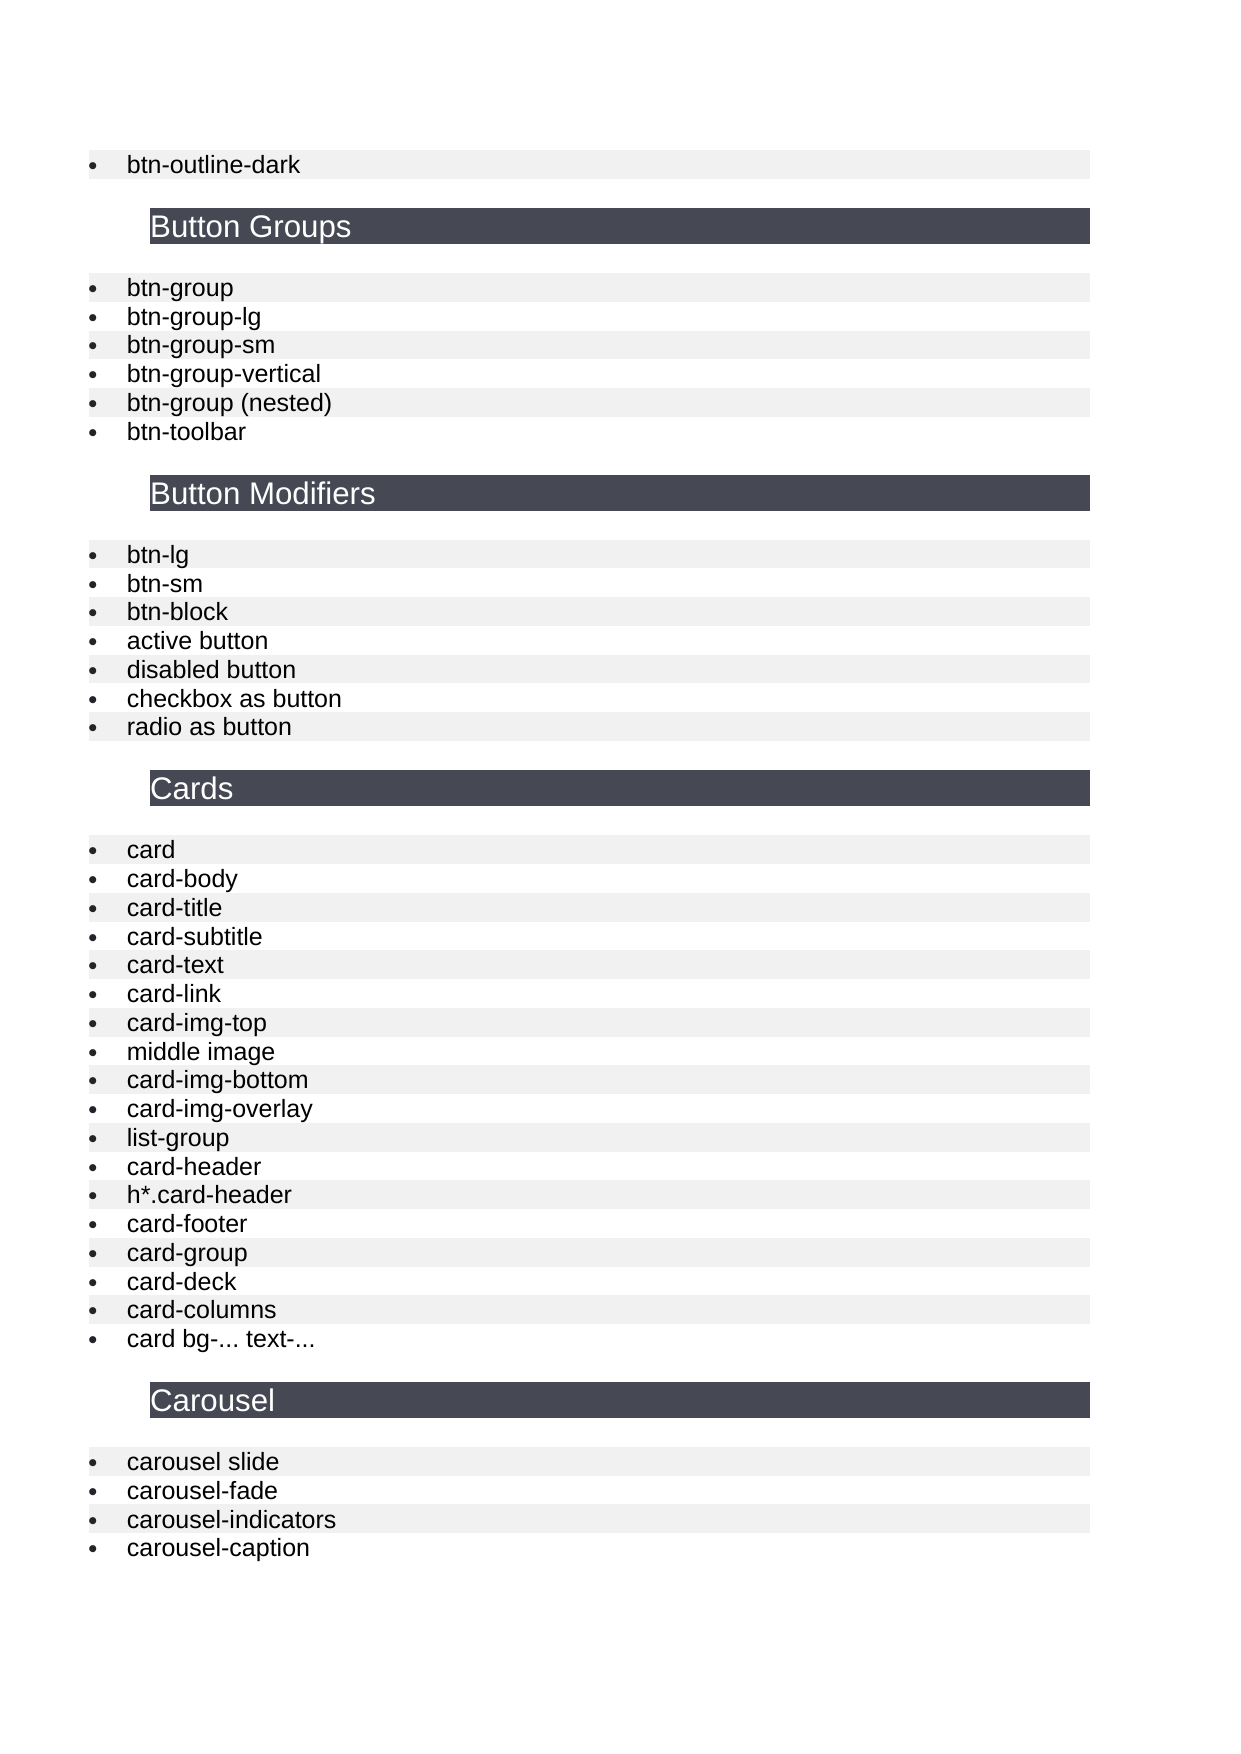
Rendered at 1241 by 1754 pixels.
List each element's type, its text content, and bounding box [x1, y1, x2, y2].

list btn-lg [89, 540, 1090, 568]
list btn-block [89, 597, 1090, 626]
text Button Modifiers [150, 475, 1090, 511]
list checkbox as button [89, 683, 1090, 712]
list carousel-fade [89, 1476, 1090, 1504]
list h*.card-header [89, 1180, 1090, 1209]
list card-group [89, 1238, 1090, 1267]
text Carousel [150, 1382, 1090, 1418]
list card-subtitle [89, 922, 1090, 950]
list card-link [89, 979, 1090, 1008]
list carousel slide [89, 1447, 1090, 1476]
list btn-group-lg [89, 302, 1090, 331]
list card-header [89, 1152, 1090, 1180]
list card-deck [89, 1267, 1090, 1295]
list btn-group [89, 273, 1090, 302]
list card-columns [89, 1295, 1090, 1324]
list btn-group-vertical [89, 359, 1090, 388]
list middle image [89, 1037, 1090, 1065]
text Button Groups [150, 208, 1090, 244]
list card-body [89, 864, 1090, 893]
list btn-group (nested) [89, 388, 1090, 417]
list disabled button [89, 655, 1090, 683]
list card [89, 835, 1090, 864]
list btn-group-sm [89, 331, 1090, 359]
list carousel-indicators [89, 1504, 1090, 1533]
list list-group [89, 1123, 1090, 1152]
text Cards [150, 770, 1090, 806]
list btn-outline-dark [89, 150, 1090, 179]
list card-footer [89, 1209, 1090, 1238]
list card bg-... text-... [89, 1324, 1090, 1353]
list card-img-overlay [89, 1094, 1090, 1123]
list card-img-top [89, 1008, 1090, 1037]
list card-img-bottom [89, 1065, 1090, 1094]
list btn-toolbar [89, 417, 1090, 446]
list radio as button [89, 712, 1090, 741]
list active button [89, 626, 1090, 655]
list btn-sm [89, 568, 1090, 597]
list card-text [89, 950, 1090, 979]
list carousel-caption [89, 1533, 1090, 1562]
list card-title [89, 893, 1090, 922]
